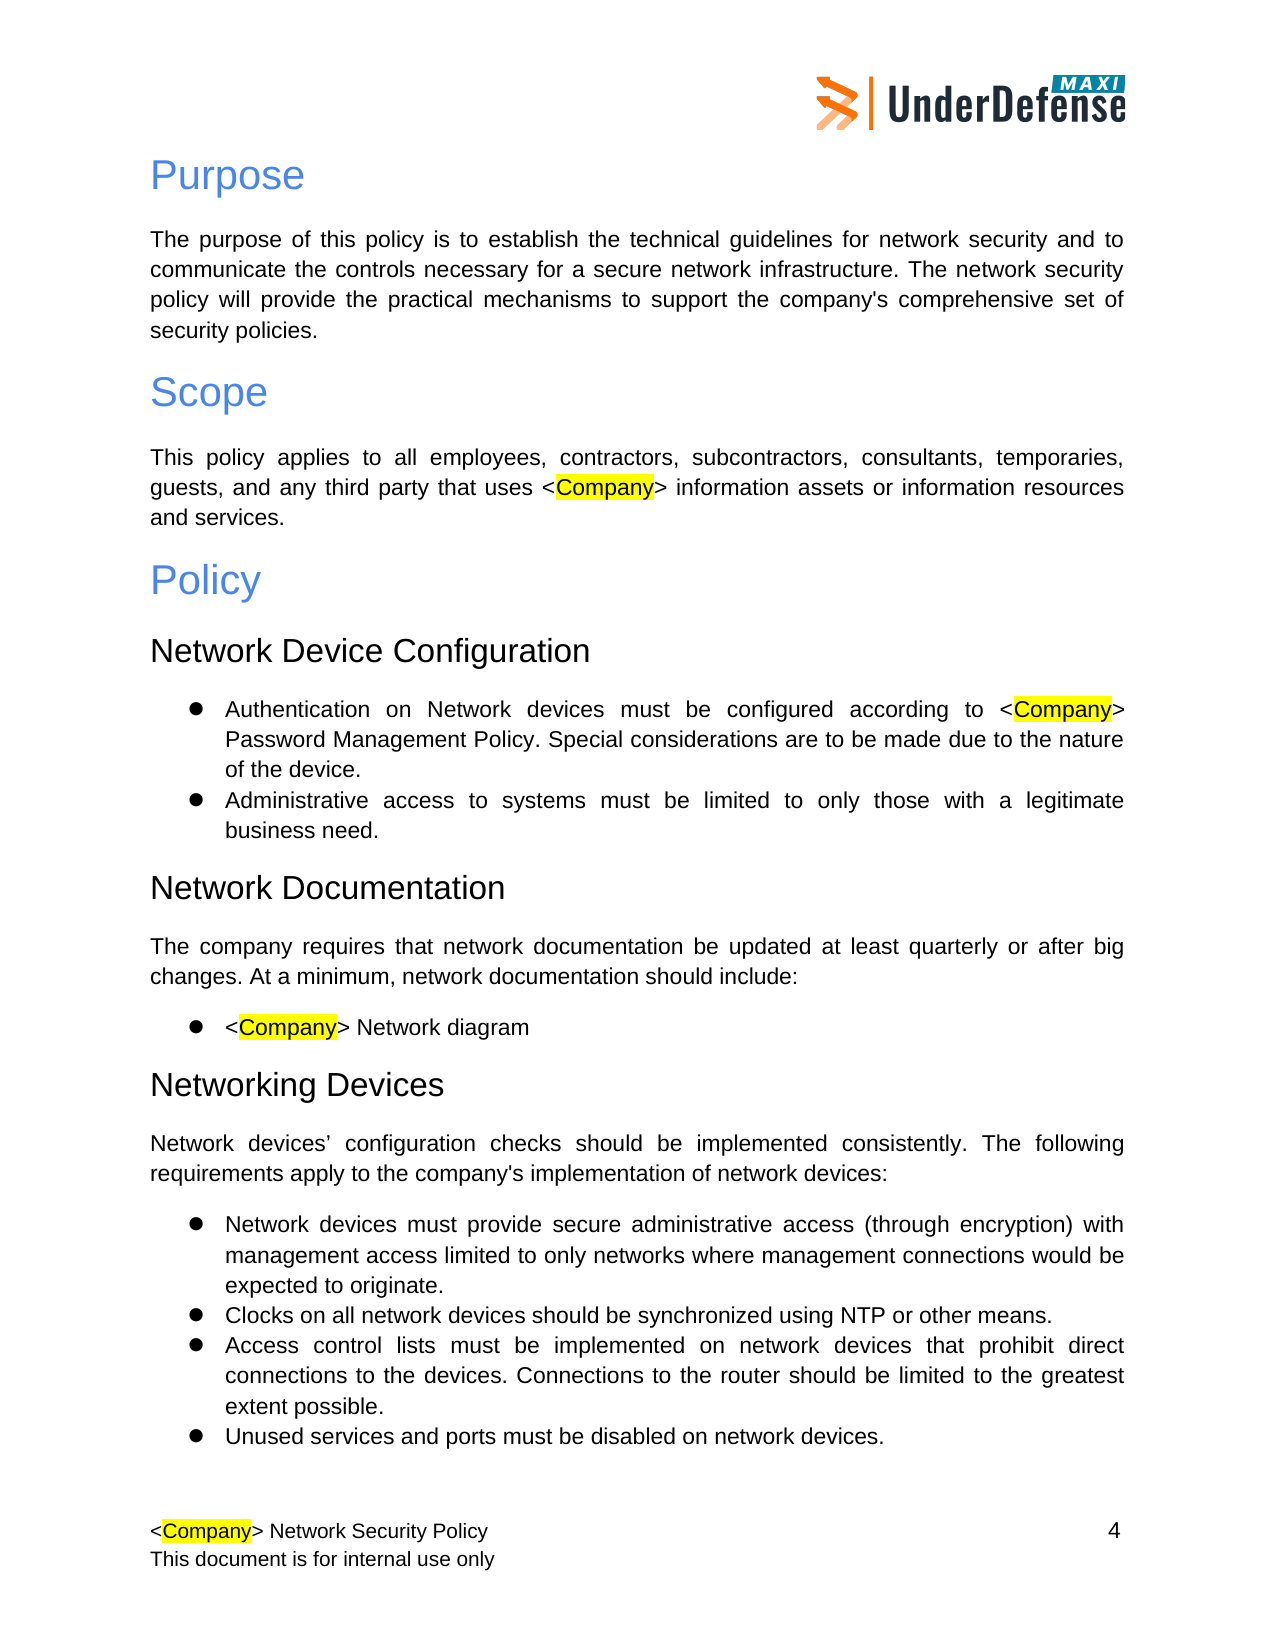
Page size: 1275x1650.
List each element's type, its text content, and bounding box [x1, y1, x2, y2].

subtitle Network Documentation [150, 868, 1125, 906]
list Access control lists must be implemented on network devices that prohibit direct connections to the devices. Connections to the router should be limited to the greatest extent possible. [187, 1332, 1125, 1419]
list Administrative access to systems must be limited to only those with a legitimate business need. [187, 787, 1125, 843]
list Authentication on Network devices must be configured according to <Company> Password Management Policy. Special considerations are to be made due to the nature of the device. [187, 696, 1125, 783]
text The company requires that network documentation be updated at least quarterly or after big changes. At a minimum, network documentation should include: [150, 933, 1125, 989]
list <Company> Network diagram [337, 1014, 1125, 1040]
picture [1070, 77, 1076, 89]
text This policy applies to all employees, contractors, subcontractors, consultants, temporaries, guests, and any third party that uses <Company> information assets or information resources and services. [150, 443, 1125, 530]
subtitle Scope [150, 368, 1125, 416]
subtitle Network Device Configuration [150, 631, 1125, 669]
picture [1098, 77, 1108, 89]
subtitle Networking Devices [150, 1065, 1125, 1103]
text The purpose of this policy is to establish the technical guidelines for network security and to communicate the controls necessary for a secure network infrastructure. The network security policy will provide the practical mechanisms to support the company's comprehensive set of security policies. [150, 226, 1125, 343]
picture [816, 75, 1125, 130]
list Unused services and ports must be disabled on network devices. [187, 1423, 1125, 1449]
text Network devices’ configuration checks should be implemented consistently. The following requirements apply to the company's implementation of network devices: [150, 1130, 1125, 1187]
subtitle Policy [150, 555, 1125, 603]
list Network devices must provide secure administrative access (through encryption) with management access limited to only networks where management connections would be expected to originate. [187, 1211, 1125, 1298]
list Clocks on all network devices should be synchronized using NTP or other means. [187, 1302, 1125, 1328]
subtitle Purpose [150, 150, 1125, 198]
picture [1061, 77, 1070, 89]
picture [1081, 77, 1091, 89]
